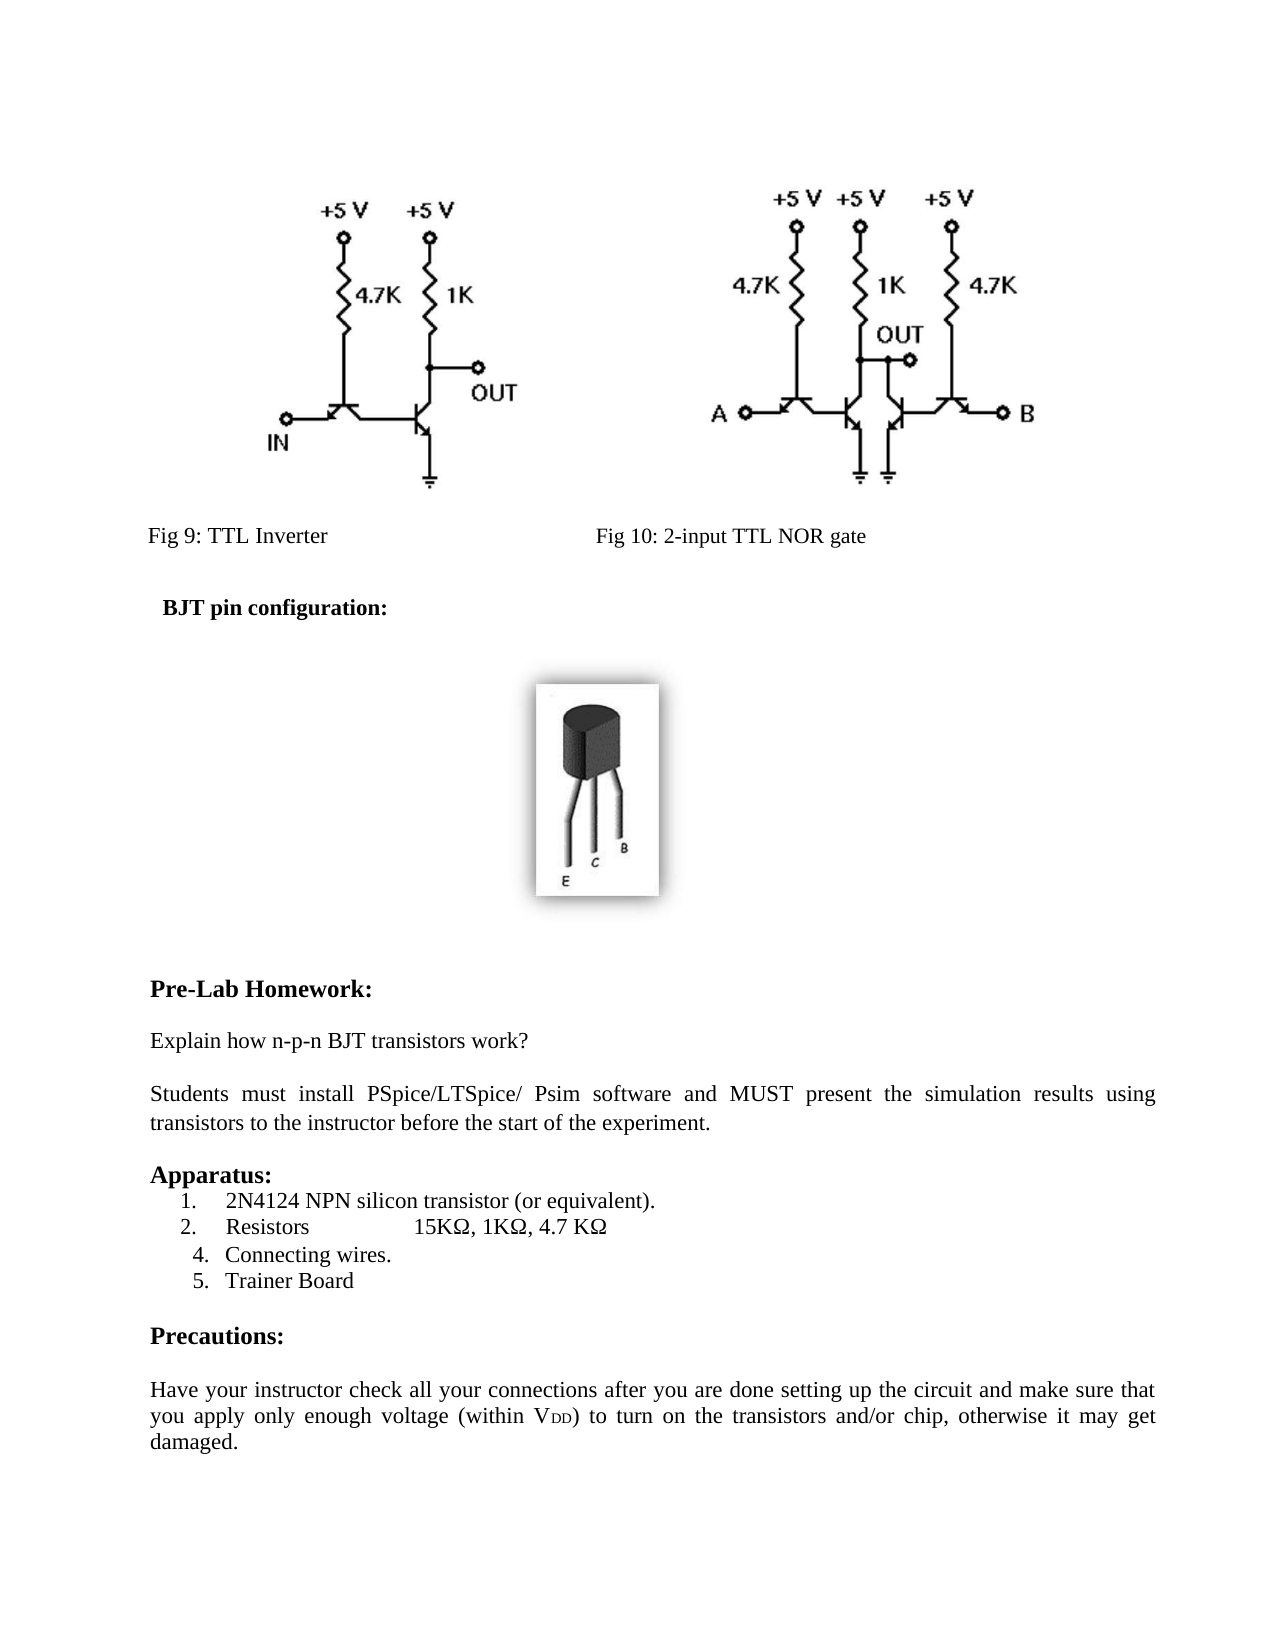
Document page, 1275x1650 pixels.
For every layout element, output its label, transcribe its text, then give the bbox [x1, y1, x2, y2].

text Fig 9: TTL Inverter Fig 10: 2-input TTL NOR gate [148, 522, 1157, 548]
text Explain how n-p-n BJT transistors work? [150, 1027, 1157, 1054]
table_cell 15KΩ, 1KΩ, 4.7 KΩ [361, 1216, 671, 1241]
text Pre-Lab Homework: [150, 974, 1157, 1003]
text Have your instructor check all your connections after you are done setting up the circuit and make sure that you apply only enough voltage (within VDD) to turn on the transistors and/or chip, otherwise it may get damaged. [150, 1377, 1157, 1454]
picture [266, 187, 1036, 490]
picture [509, 658, 686, 923]
subtitle Apparatus: [150, 1160, 1157, 1189]
text BJT pin configuration: [162, 594, 1157, 621]
table_header 1. [180, 1190, 222, 1216]
list Connecting wires. [192, 1242, 1157, 1268]
table_cell 2. [180, 1216, 222, 1241]
table_cell Resistors [222, 1216, 361, 1241]
table_header 2N4124 NPN silicon transistor (or equivalent). [222, 1190, 671, 1216]
text Students must install PSpice/LTSpice/ Psim software and MUST present the simulation results using transistors to the instructor before the start of the experiment. [150, 1080, 1157, 1135]
subtitle Precautions: [150, 1321, 1157, 1349]
list Trainer Board [192, 1268, 1157, 1294]
